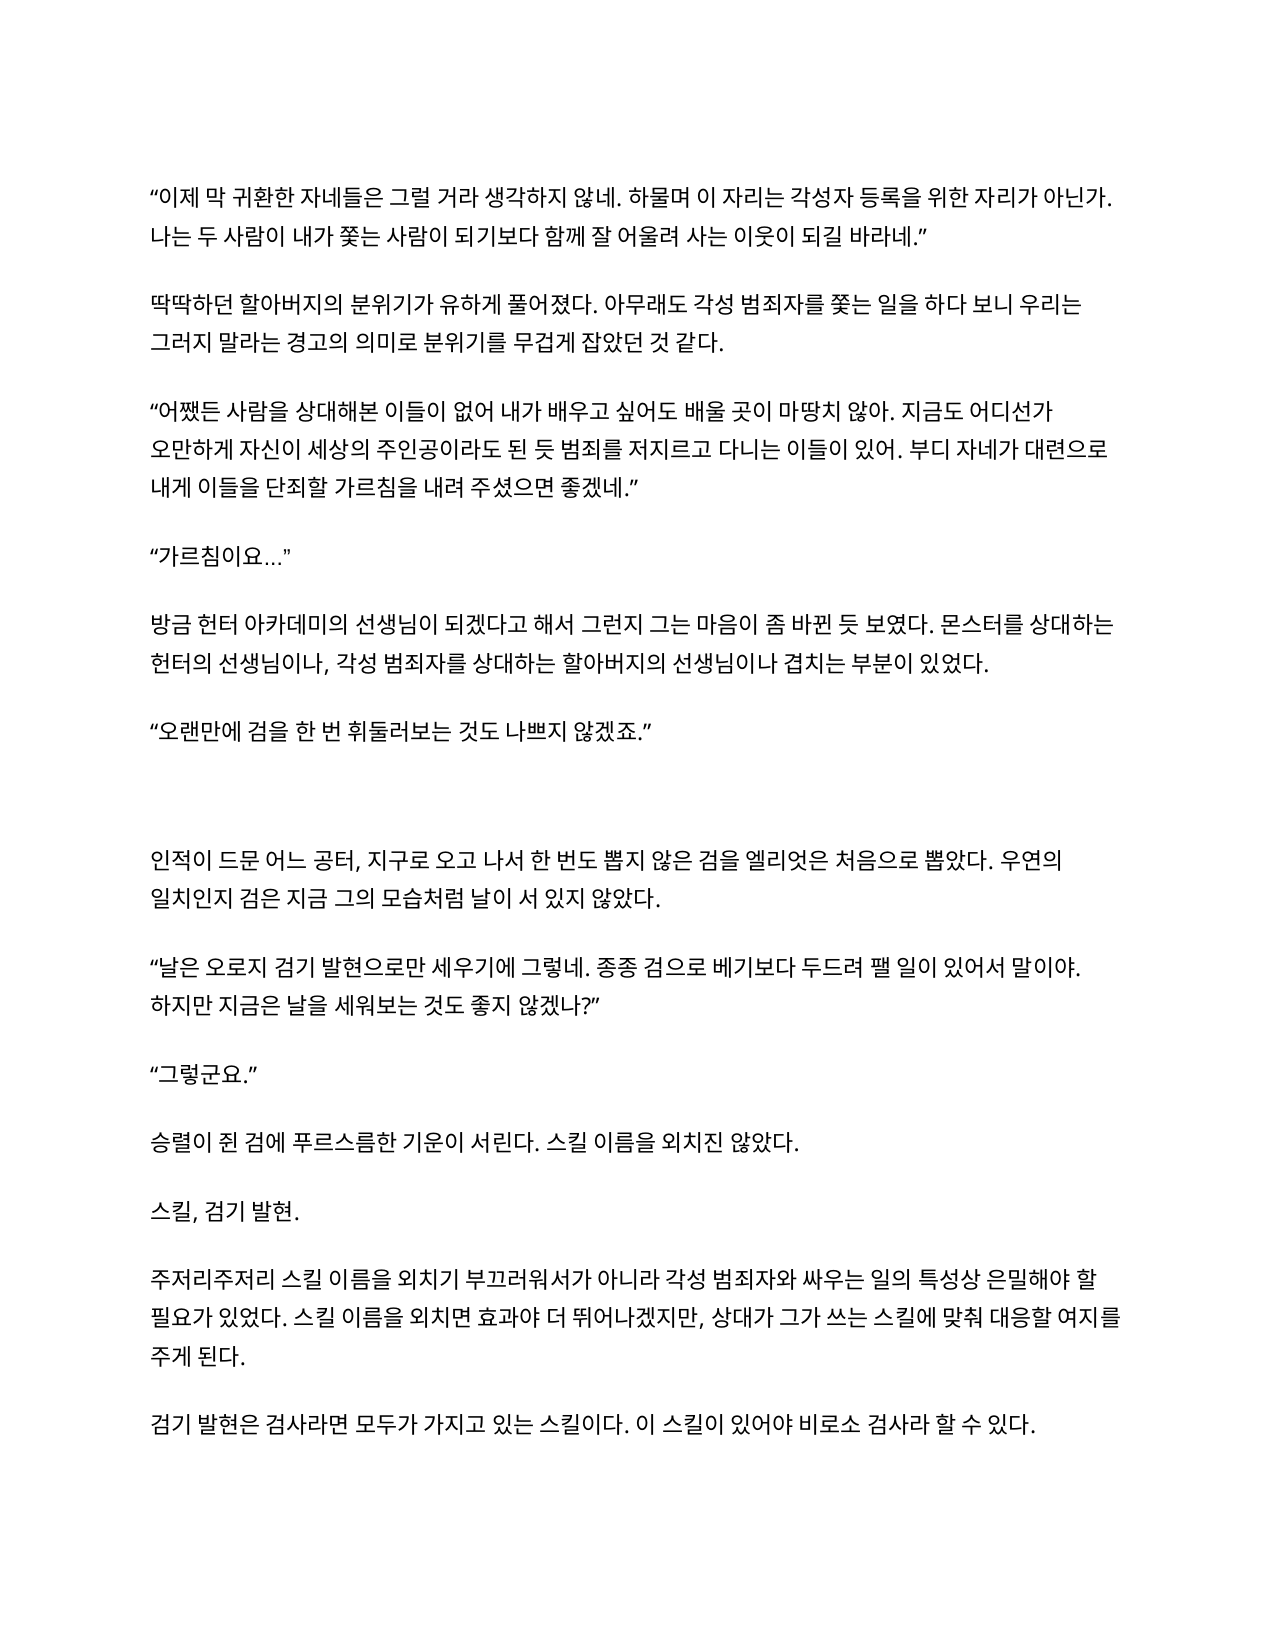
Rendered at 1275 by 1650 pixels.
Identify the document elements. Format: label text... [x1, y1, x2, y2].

text 스킬, 검기 발현. [150, 1194, 1125, 1227]
text “이제 막 귀환한 자네들은 그럴 거라 생각하지 않네. 하물며 이 자리는 각성자 등록을 위한 자리가 아닌가. 나는 두 사람이 내가 쫓는 사람이 되기보다 함께 잘 어울려 사는 이웃이 되길 바라네.” [150, 180, 1125, 252]
text 주저리주저리 스킬 이름을 외치기 부끄러워서가 아니라 각성 범죄자와 싸우는 일의 특성상 은밀해야 할 필요가 있었다. 스킬 이름을 외치면 효과야 더 뛰어나겠지만, 상대가 그가 쓰는 스킬에 맞춰 대응할 여지를 주게 된다. [150, 1262, 1125, 1372]
text 인적이 드문 어느 공터, 지구로 오고 나서 한 번도 뽑지 않은 검을 엘리엇은 처음으로 뽑았다. 우연의 일치인지 검은 지금 그의 모습처럼 날이 서 있지 않았다. [150, 843, 1125, 914]
text 딱딱하던 할아버지의 분위기가 유하게 풀어졌다. 아무래도 각성 범죄자를 쫓는 일을 하다 보니 우리는 그러지 말라는 경고의 의미로 분위기를 무겁게 잡았던 것 같다. [150, 287, 1125, 358]
text “가르침이요...” [150, 539, 1125, 572]
text “오랜만에 검을 한 번 휘둘러보는 것도 나쁘지 않겠죠.” [150, 714, 1125, 747]
text “날은 오로지 검기 발현으로만 세우기에 그렇네. 종종 검으로 베기보다 두드려 팰 일이 있어서 말이야. 하지만 지금은 날을 세워보는 것도 좋지 않겠나?” [150, 950, 1125, 1021]
text 승렬이 쥔 검에 푸르스름한 기운이 서린다. 스킬 이름을 외치진 않았다. [150, 1125, 1125, 1158]
text 검기 발현은 검사라면 모두가 가지고 있는 스킬이다. 이 스킬이 있어야 비로소 검사라 할 수 있다. [150, 1407, 1125, 1440]
text 방금 헌터 아카데미의 선생님이 되겠다고 해서 그런지 그는 마음이 좀 바뀐 듯 보였다. 몬스터를 상대하는 헌터의 선생님이나, 각성 범죄자를 상대하는 할아버지의 선생님이나 겹치는 부분이 있었다. [150, 607, 1125, 679]
text “그렇군요.” [150, 1057, 1125, 1090]
text “어쨌든 사람을 상대해본 이들이 없어 내가 배우고 싶어도 배울 곳이 마땅치 않아. 지금도 어디선가 오만하게 자신이 세상의 주인공이라도 된 듯 범죄를 저지르고 다니는 이들이 있어. 부디 자네가 대련으로 내게 이들을 단죄할 가르침을 내려 주셨으면 좋겠네.” [150, 394, 1125, 503]
